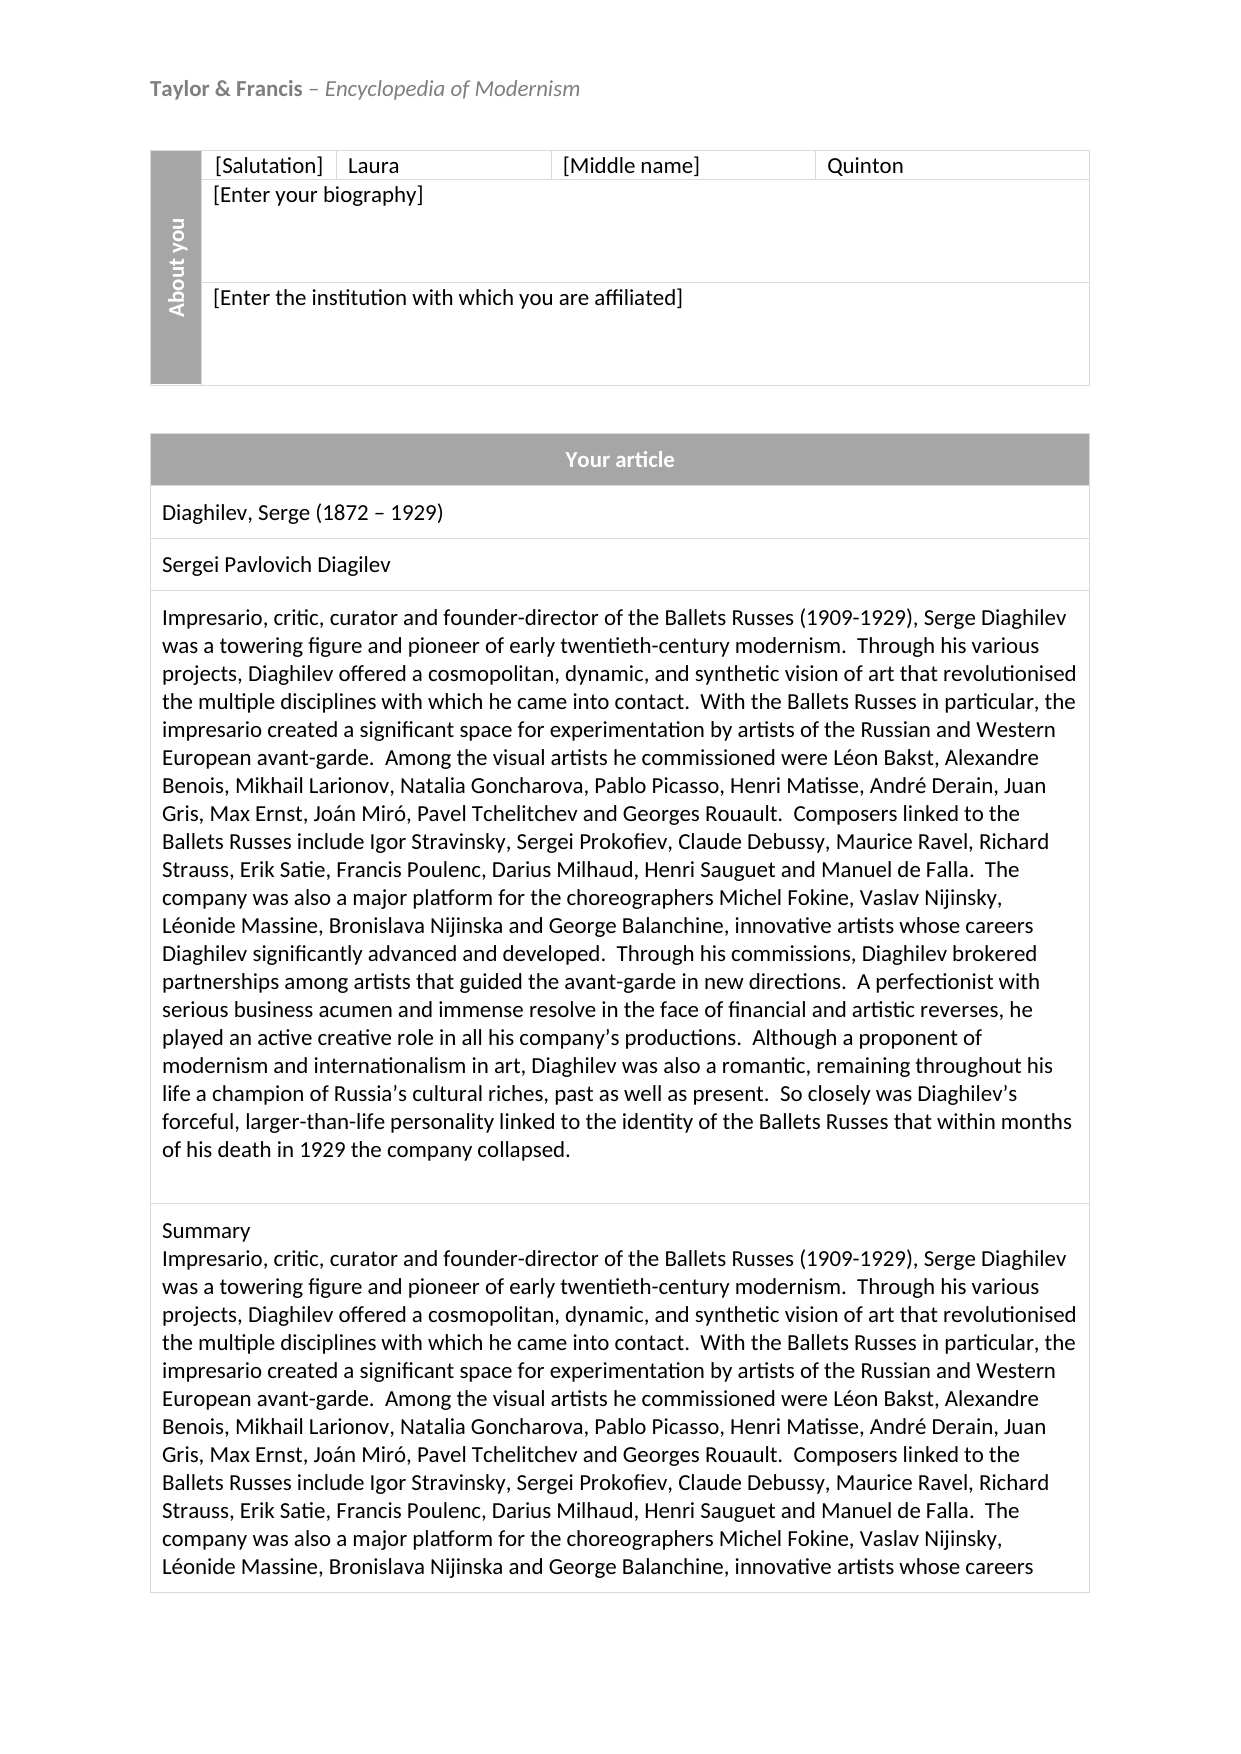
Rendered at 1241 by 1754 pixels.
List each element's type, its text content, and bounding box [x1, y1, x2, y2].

table_header Your article [151, 434, 1089, 485]
table_header About you [151, 151, 201, 384]
